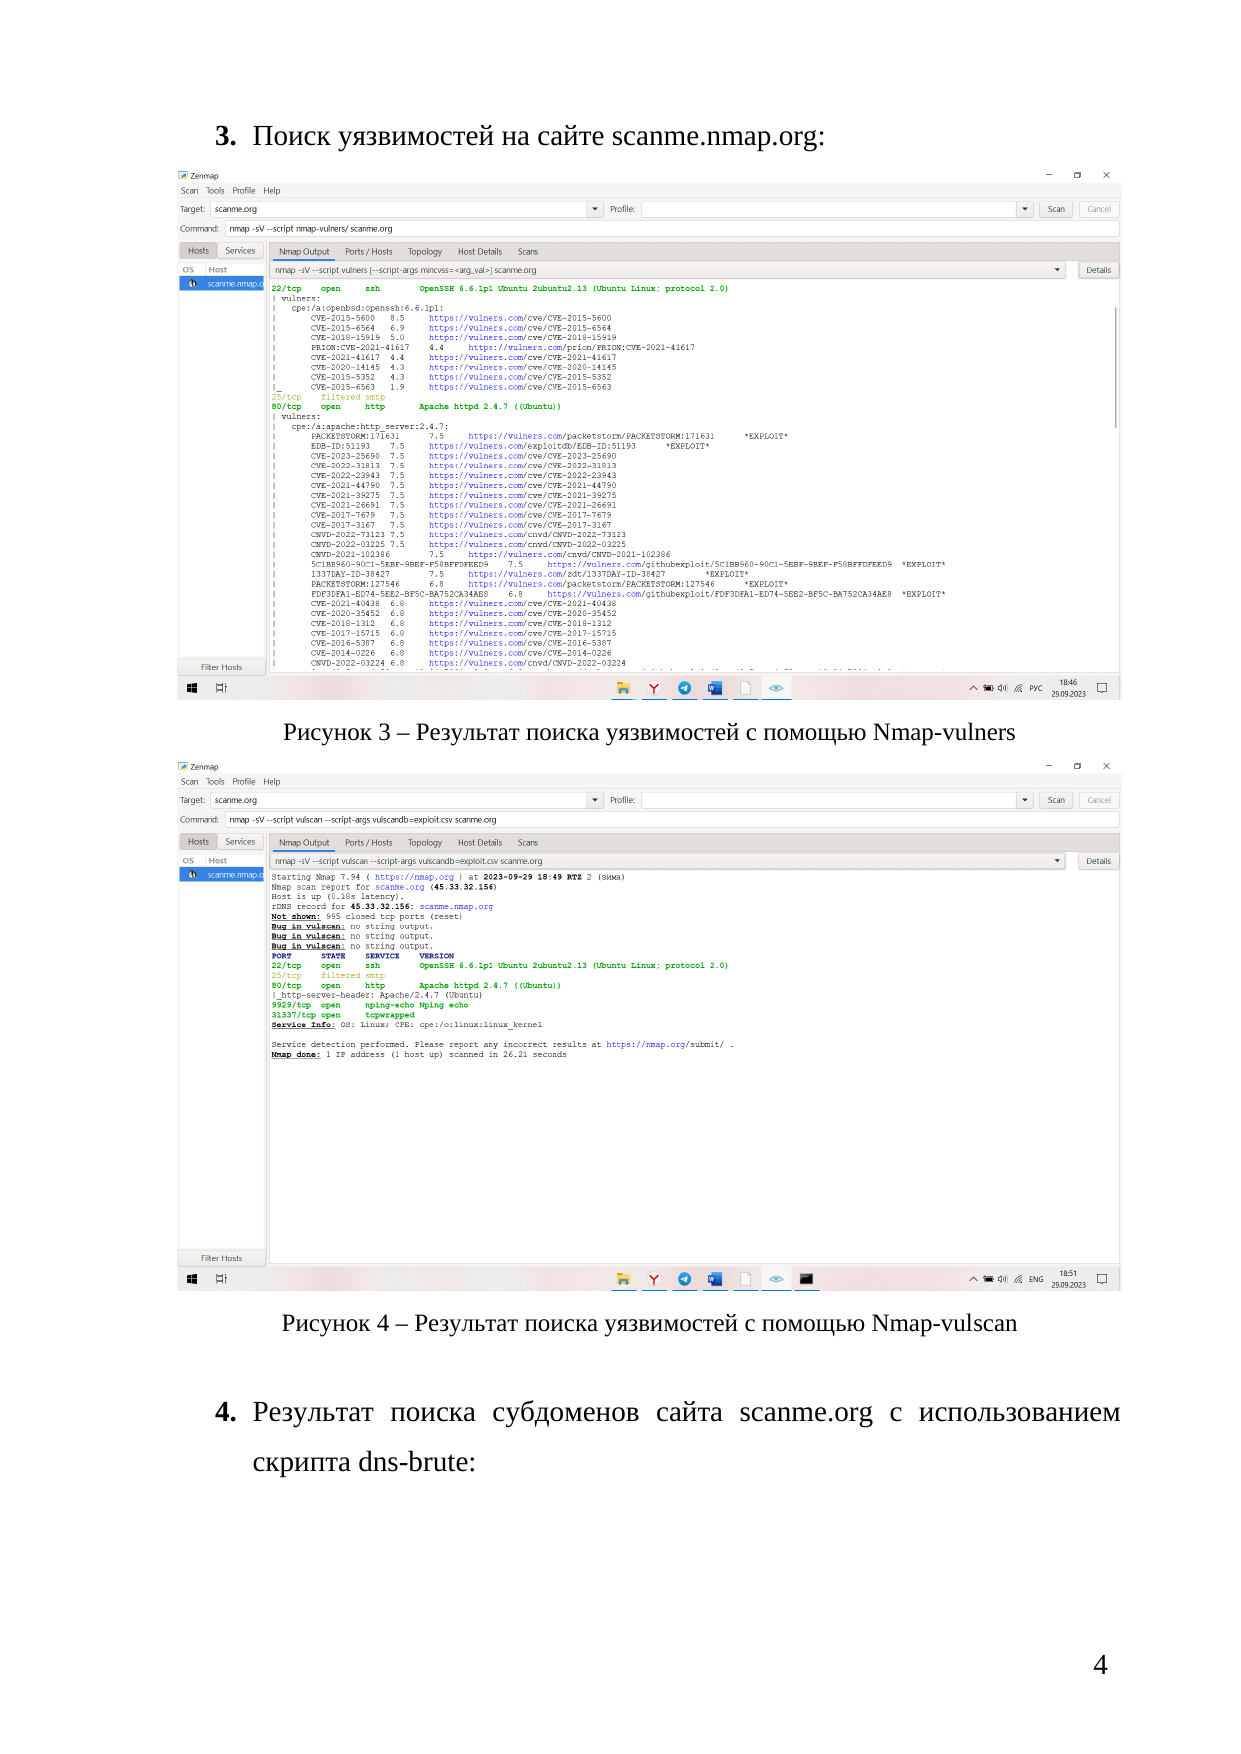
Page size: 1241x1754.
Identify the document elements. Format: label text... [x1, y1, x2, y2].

list Результат поиска субдоменов сайта scanme.org с использованием скрипта dns-brute: [215, 1394, 1122, 1478]
list Рисунок 4 – Результат поиска уязвимостей с помощью Nmap-vulscan [177, 1308, 1122, 1337]
list Поиск уязвимостей на сайте scanme.nmap.org: [215, 118, 1122, 152]
list Рисунок 3 – Результат поиска уязвимостей с помощью Nmap-vulners [177, 717, 1122, 745]
picture [177, 759, 1122, 1291]
picture [177, 168, 1122, 700]
